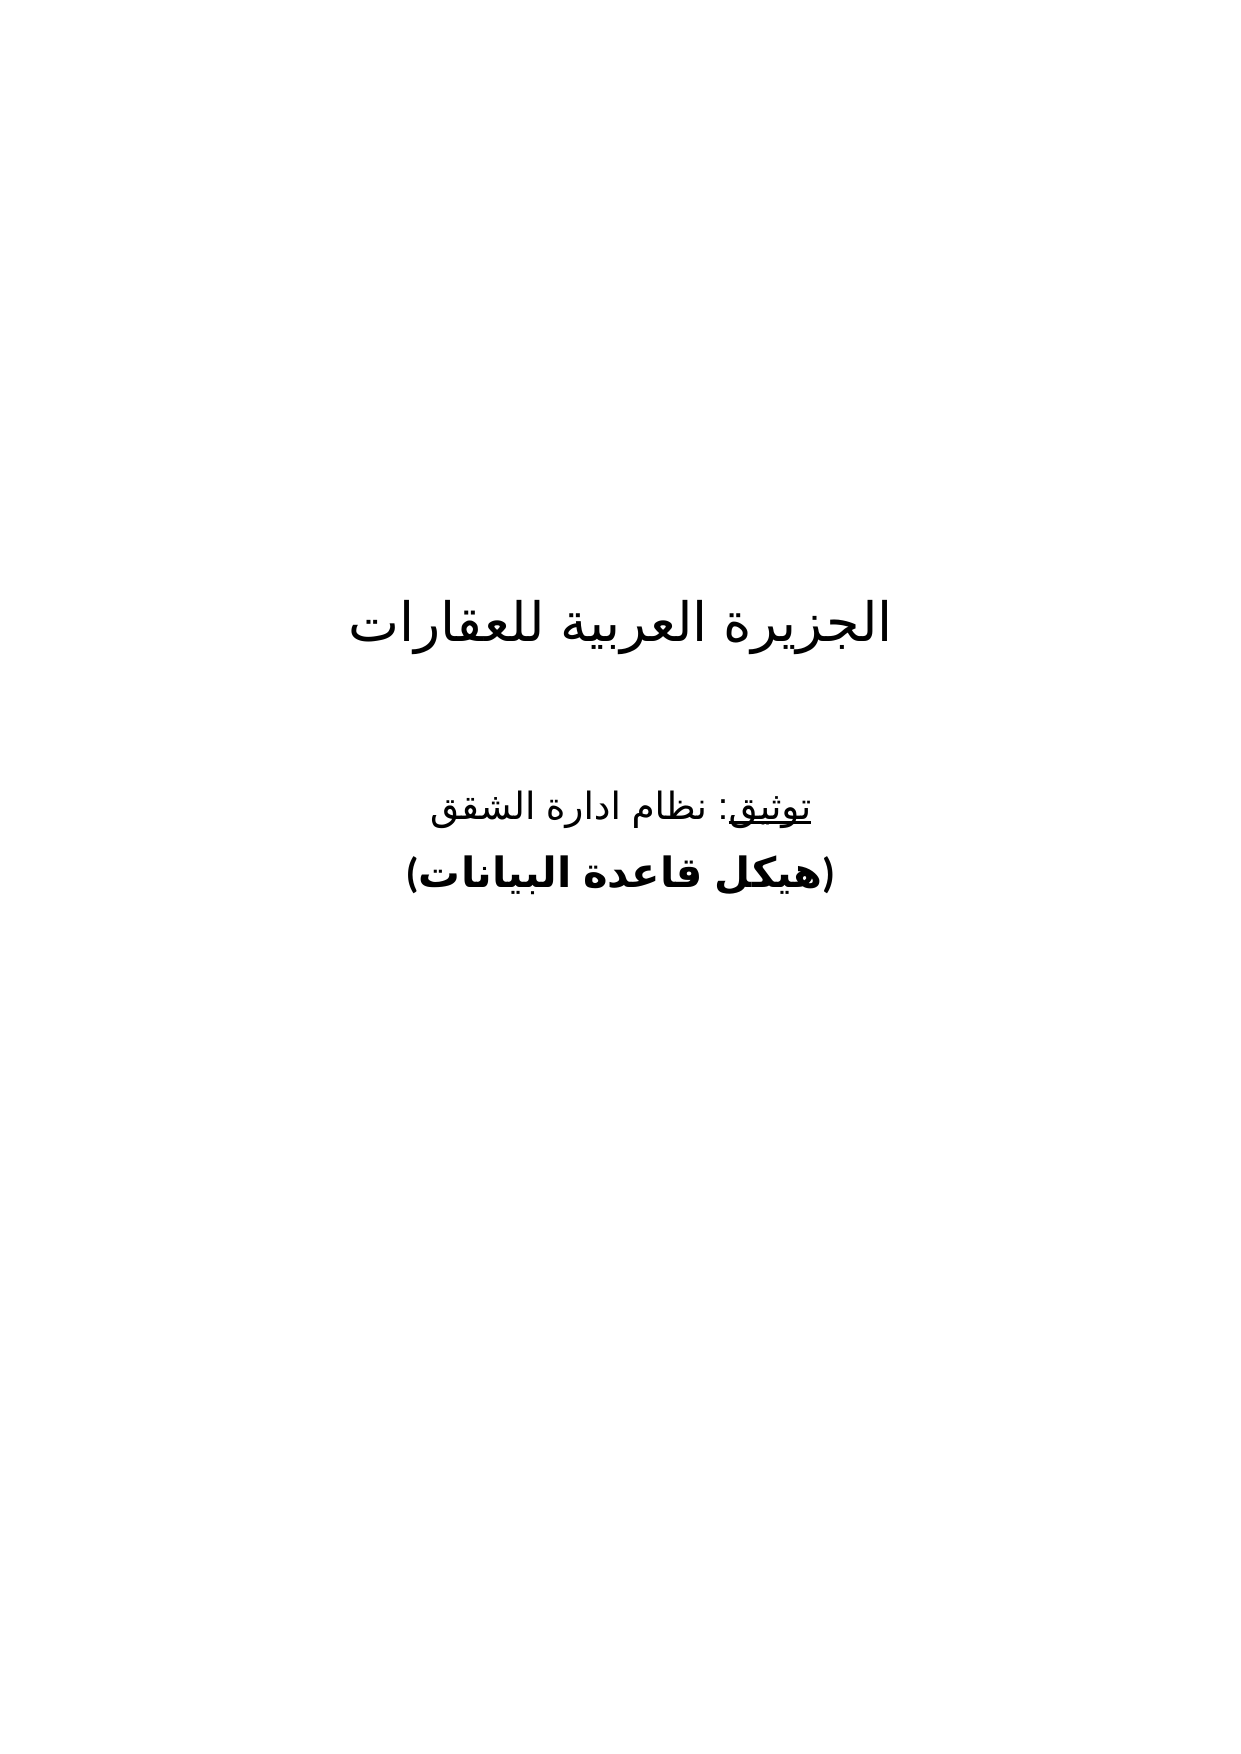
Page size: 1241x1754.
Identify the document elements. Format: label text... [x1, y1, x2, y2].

text توثيق: نظام ادارة الشقق [150, 784, 1090, 827]
text (هيكل قاعدة البيانات) [150, 847, 1090, 898]
text الجزيرة العربية للعقارات [150, 590, 1090, 652]
